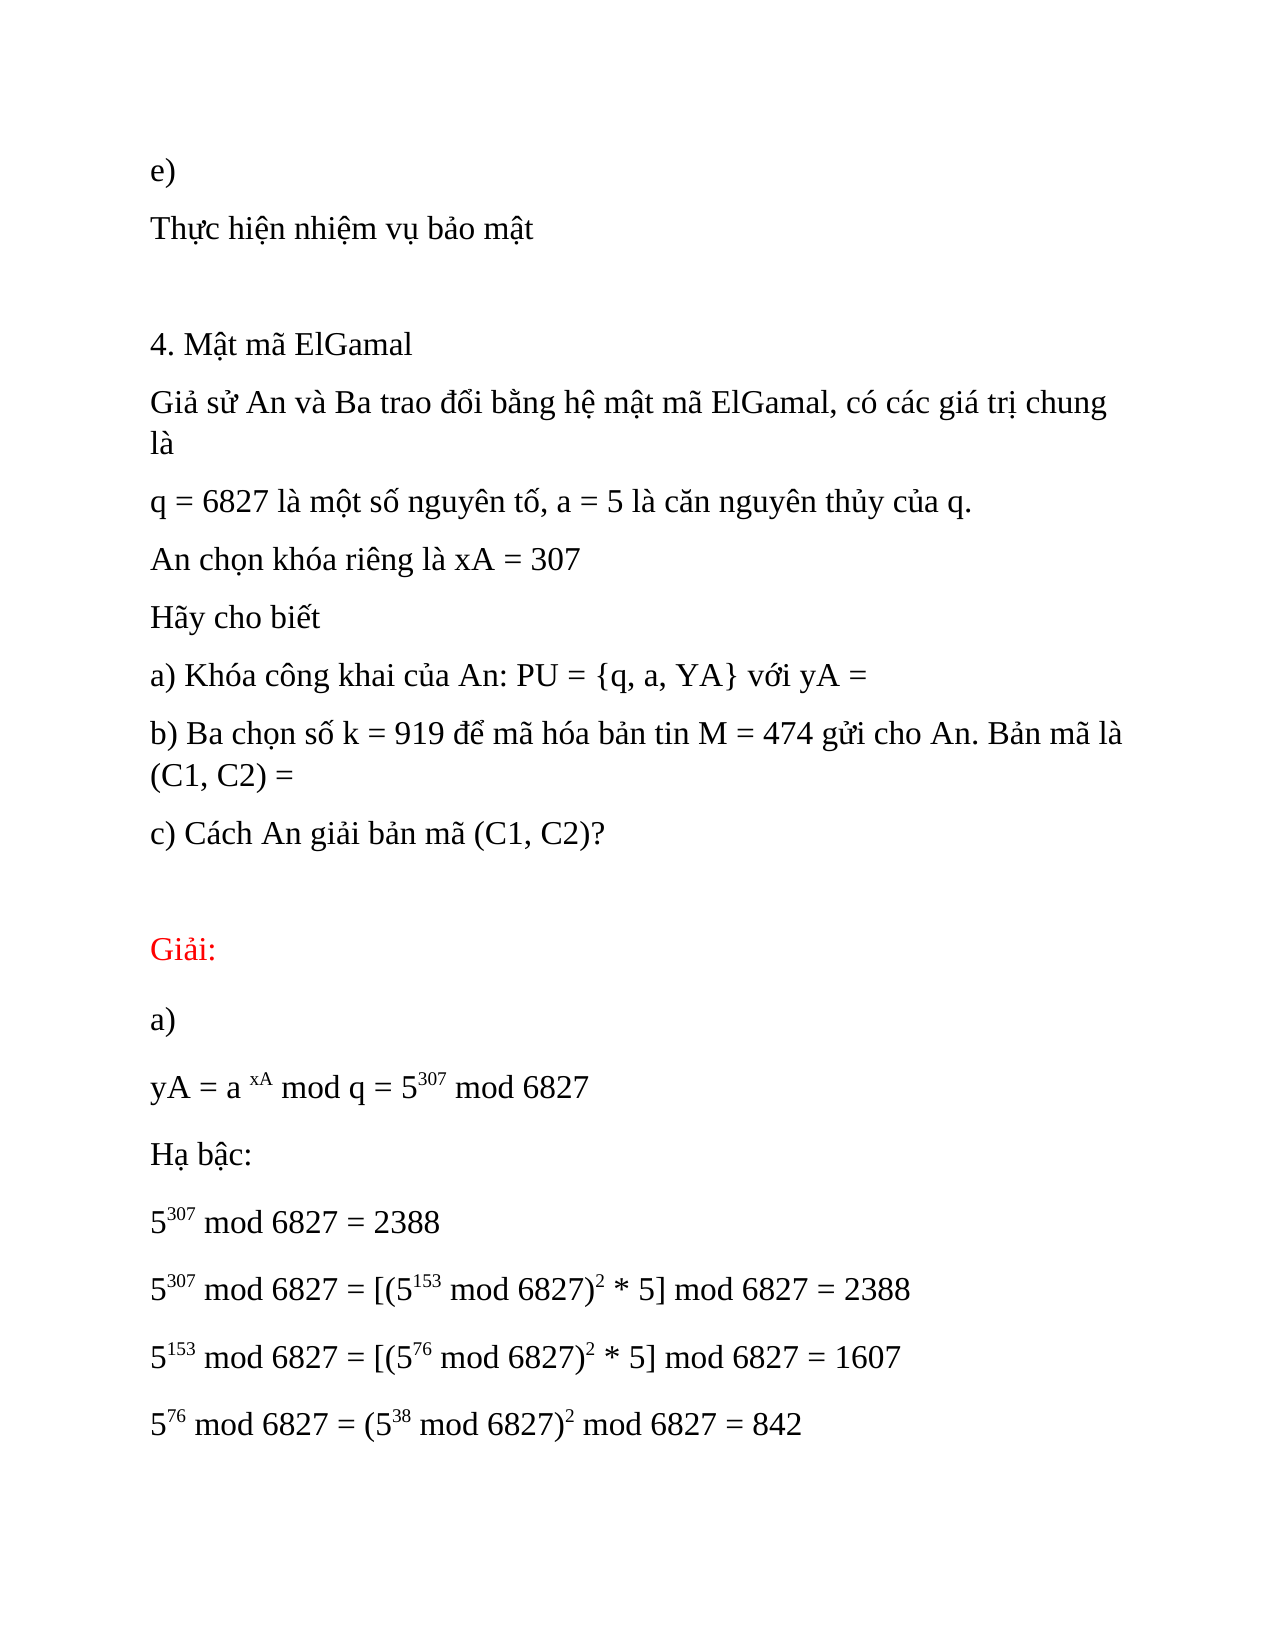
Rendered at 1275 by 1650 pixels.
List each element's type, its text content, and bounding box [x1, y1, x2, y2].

text yA = a xA mod q = 5307 mod 6827 [150, 1067, 1125, 1105]
text Thực hiện nhiệm vụ bảo mật [150, 208, 1125, 246]
text b) Ba chọn số k = 919 để mã hóa bản tin M = 474 gửi cho An. Bản mã là (C1, C2) = [150, 713, 1125, 793]
text 5153 mod 6827 = [(576 mod 6827)2 * 5] mod 6827 = 1607 [150, 1337, 1125, 1375]
text Hạ bậc: [150, 1134, 1125, 1173]
text 5307 mod 6827 = [(5153 mod 6827)2 * 5] mod 6827 = 2388 [150, 1269, 1125, 1308]
text An chọn khóa riêng là xA = 307 [150, 539, 1125, 578]
text Hãy cho biết [150, 597, 1125, 636]
text q = 6827 là một số nguyên tố, a = 5 là căn nguyên thủy của q. [150, 481, 1125, 520]
text Giải: [150, 929, 1125, 967]
text 5307 mod 6827 = 2388 [150, 1202, 1125, 1240]
text c) Cách An giải bản mã (C1, C2)? [150, 813, 1125, 851]
text 4. Mật mã ElGamal [150, 324, 1125, 362]
text 576 mod 6827 = (538 mod 6827)2 mod 6827 = 842 [150, 1404, 1125, 1443]
text a) [150, 999, 1125, 1038]
text e) [150, 150, 1125, 188]
text Giả sử An và Ba trao đổi bằng hệ mật mã ElGamal, có các giá trị chung là [150, 382, 1125, 462]
text a) Khóa công khai của An: PU = {q, a, YA} với yA = [150, 656, 1125, 694]
